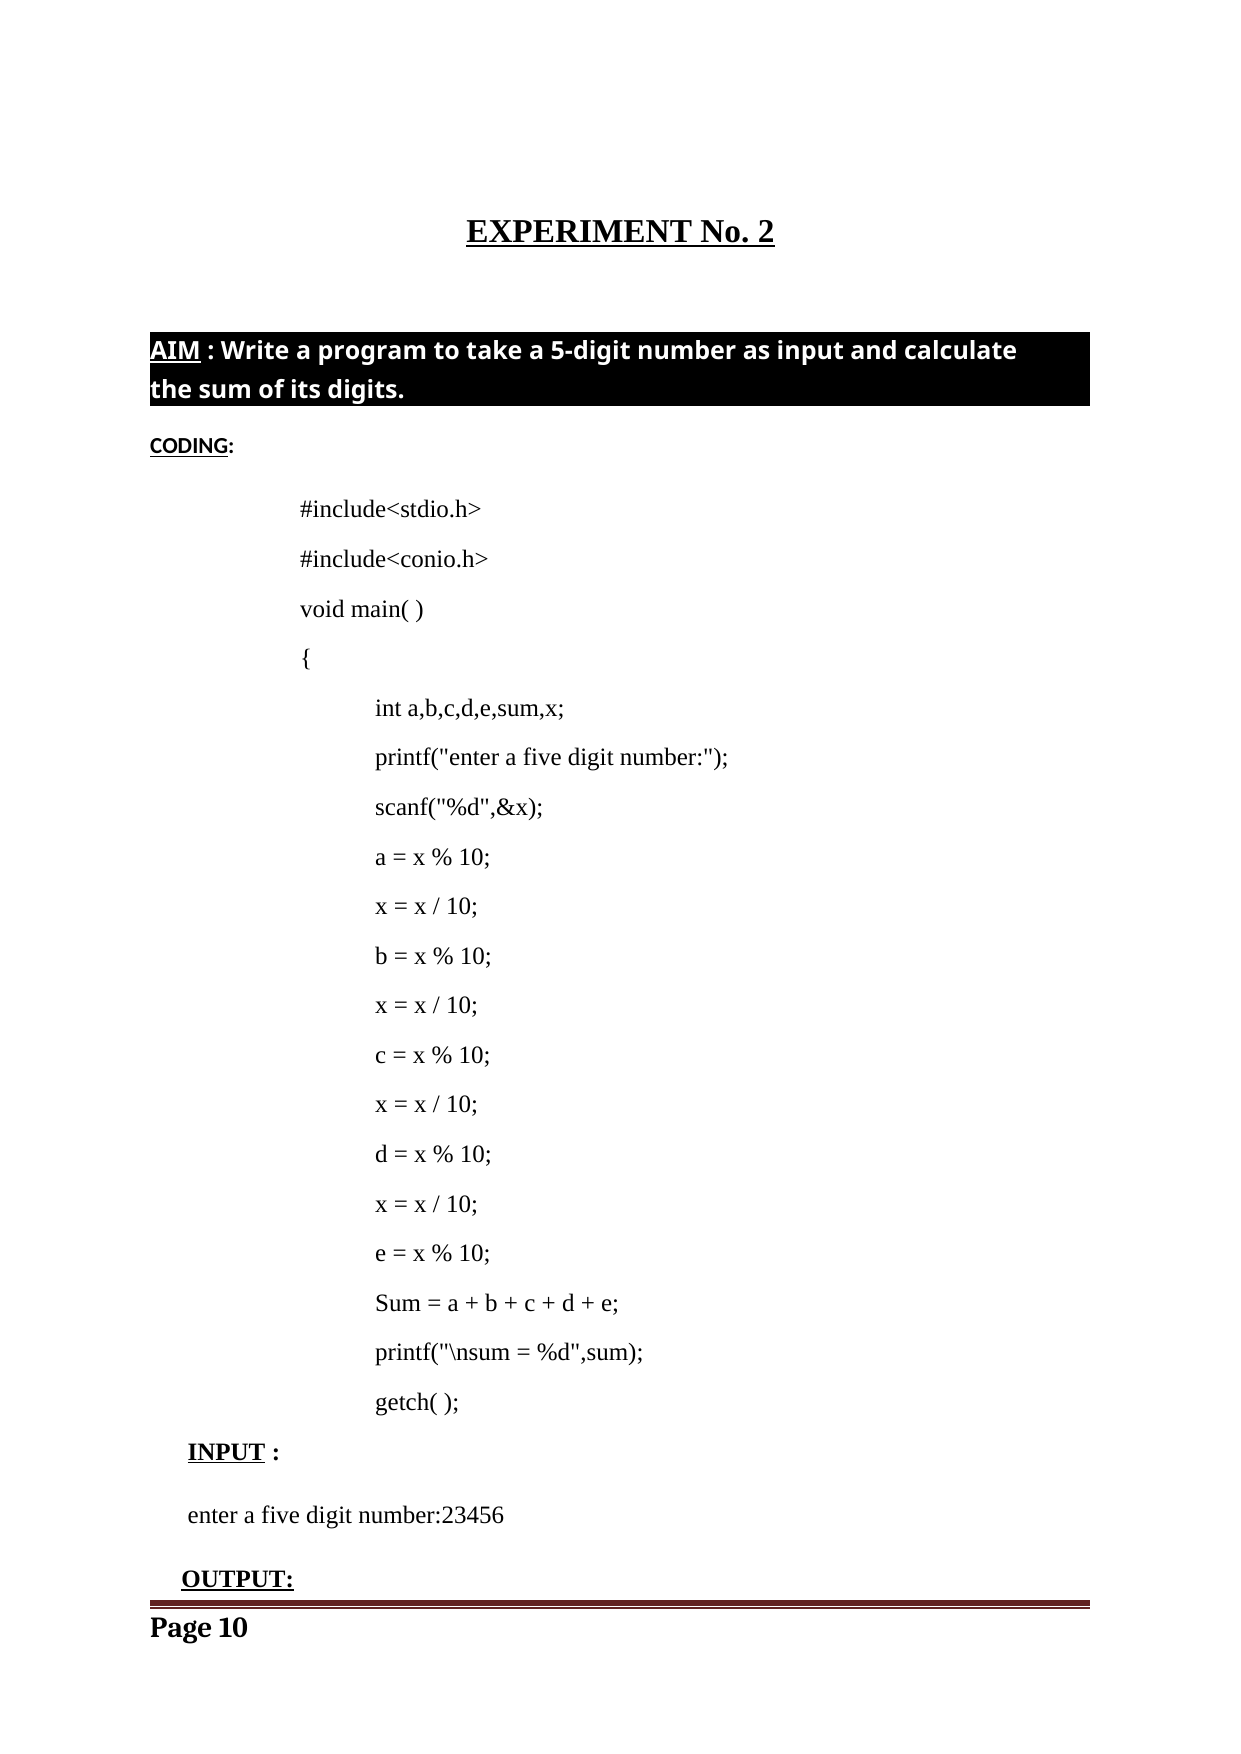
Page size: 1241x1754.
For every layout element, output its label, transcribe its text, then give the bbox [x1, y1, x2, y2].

text printf("\nsum = %d",sum); [300, 1337, 1090, 1366]
text x = x / 10; [300, 1189, 1090, 1217]
text OUTPUT: [150, 1564, 1090, 1593]
text getch( ); [300, 1387, 1090, 1416]
text void main( ) [300, 594, 1090, 622]
text int a,b,c,d,e,sum,x; [300, 693, 1090, 722]
text x = x / 10; [300, 1089, 1090, 1118]
text e = x % 10; [300, 1238, 1090, 1267]
text #include<conio.h> [300, 544, 1090, 573]
text b = x % 10; [300, 941, 1090, 969]
text EXPERIMENT No. 2 [150, 212, 1090, 250]
text CODING: [150, 432, 1090, 460]
text Sum = a + b + c + d + e; [300, 1288, 1090, 1317]
text d = x % 10; [300, 1139, 1090, 1168]
text AIM : Write a program to take a 5-digit number as input and calculate the sum of its digits. [150, 332, 1090, 406]
text #include<stdio.h> [300, 494, 1090, 523]
text INPUT : [150, 1437, 1090, 1465]
text scanf("%d",&x); [300, 792, 1090, 821]
text { [300, 643, 1090, 672]
text printf("enter a five digit number:"); [300, 742, 1090, 771]
text x = x / 10; [300, 990, 1090, 1019]
text enter a five digit number:23456 [187, 1501, 1090, 1529]
text a = x % 10; [300, 842, 1090, 870]
text x = x / 10; [300, 891, 1090, 920]
text c = x % 10; [300, 1040, 1090, 1069]
